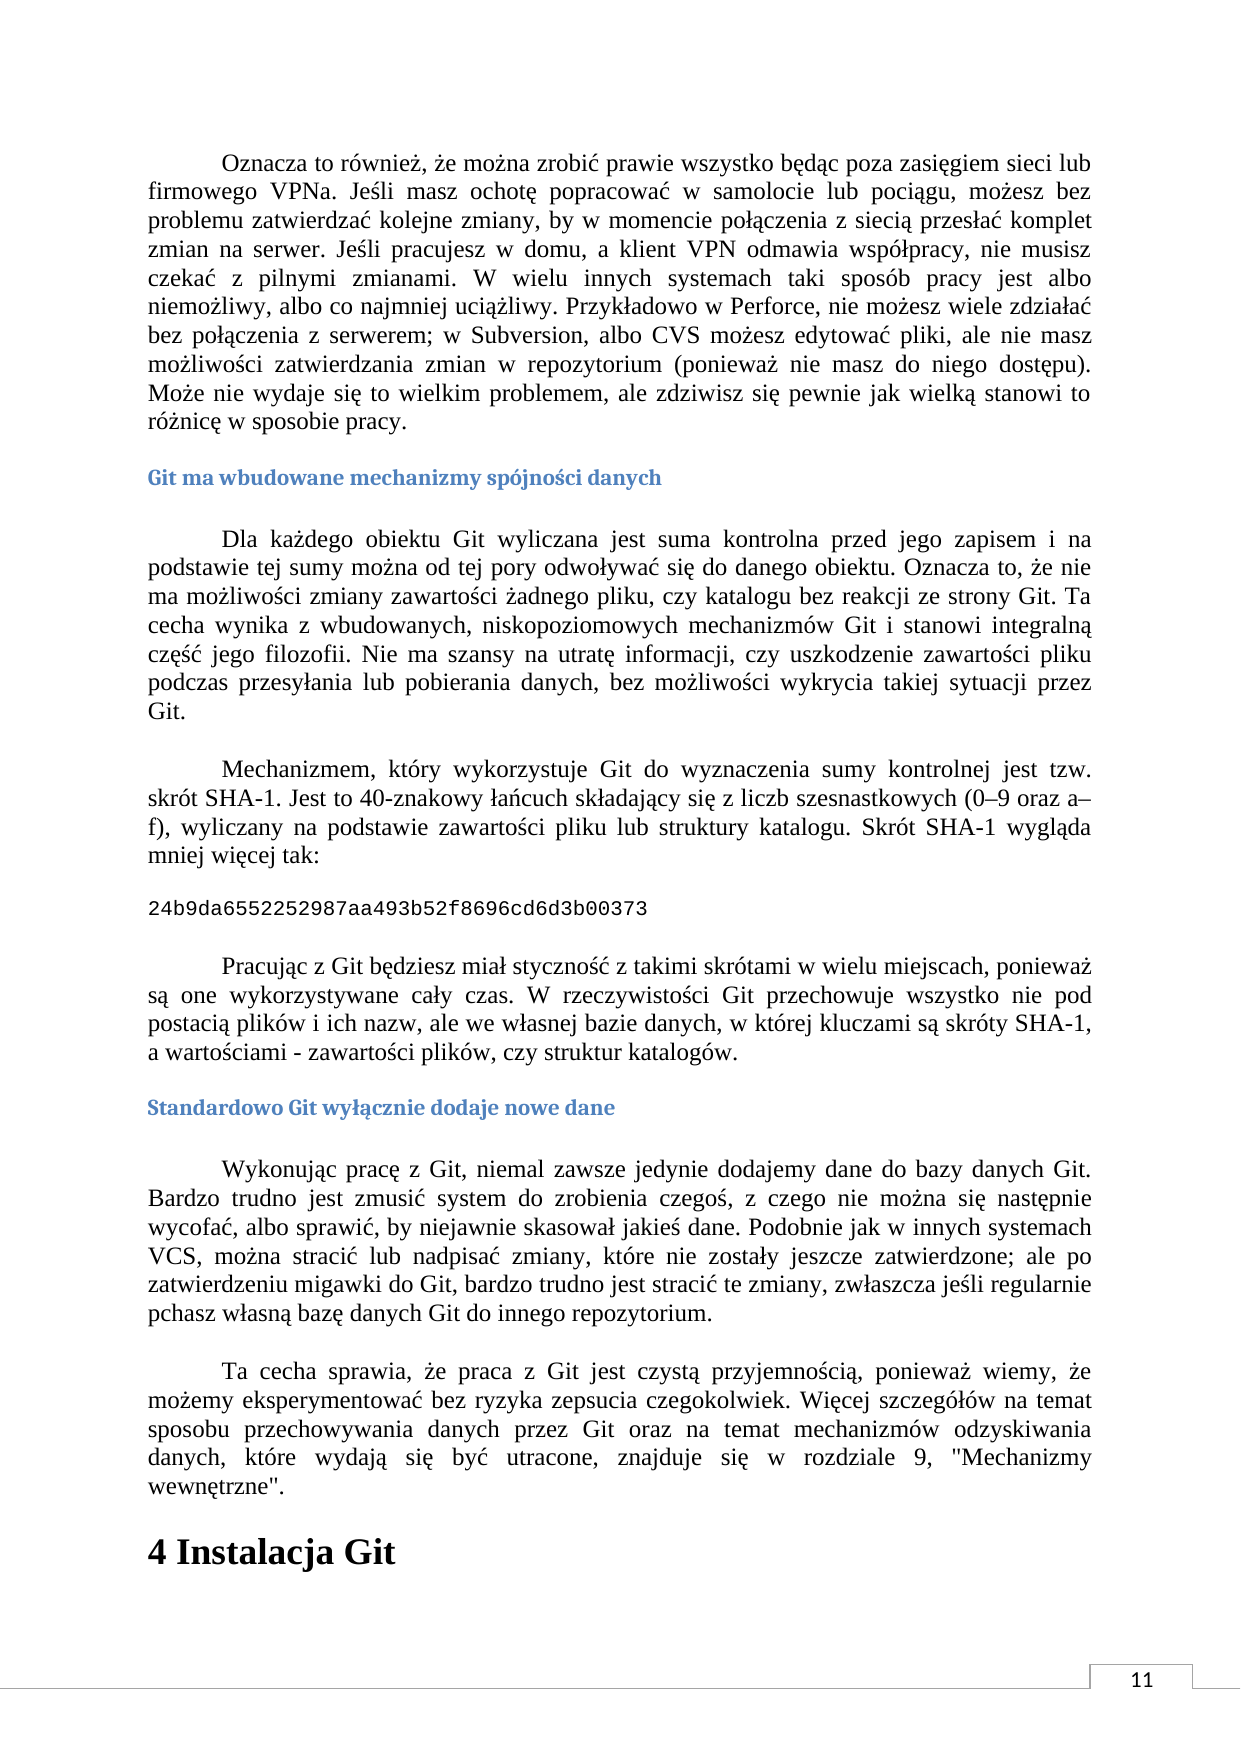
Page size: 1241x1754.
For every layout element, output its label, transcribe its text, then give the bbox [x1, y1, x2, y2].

text Pracując z Git będziesz miał styczność z takimi skrótami w wielu miejscach, ponieważ są one wykorzystywane cały czas. W rzeczywistości Git przechowuje wszystko nie pod postacią plików i ich nazw, ale we własnej bazie danych, w której kluczami są skróty SHA-1, a wartościami - zawartości plików, czy struktur katalogów. [148, 951, 1093, 1066]
subtitle Git ma wbudowane mechanizmy spójności danych [148, 464, 1093, 491]
text Oznacza to również, że można zrobić prawie wszystko będąc poza zasięgiem sieci lub firmowego VPNa. Jeśli masz ochotę popracować w samolocie lub pociągu, możesz bez problemu zatwierdzać kolejne zmiany, by w momencie połączenia z siecią przesłać komplet zmian na serwer. Jeśli pracujesz w domu, a klient VPN odmawia współpracy, nie musisz czekać z pilnymi zmianami. W wielu innych systemach taki sposób pracy jest albo niemożliwy, albo co najmniej uciążliwy. Przykładowo w Perforce, nie możesz wiele zdziałać bez połączenia z serwerem; w Subversion, albo CVS możesz edytować pliki, ale nie masz możliwości zatwierdzania zmian w repozytorium (ponieważ nie masz do niego dostępu). Może nie wydaje się to wielkim problemem, ale zdziwisz się pewnie jak wielką stanowi to różnicę w sposobie pracy. [148, 148, 1093, 435]
text Dla każdego obiektu Git wyliczana jest suma kontrolna przed jego zapisem i na podstawie tej sumy można od tej pory odwoływać się do danego obiektu. Oznacza to, że nie ma możliwości zmiany zawartości żadnego pliku, czy katalogu bez reakcji ze strony Git. Ta cecha wynika z wbudowanych, niskopoziomowych mechanizmów Git i stanowi integralną część jego filozofii. Nie ma szansy na utratę informacji, czy uszkodzenie zawartości pliku podczas przesyłania lub pobierania danych, bez możliwości wykrycia takiej sytuacji przez Git. [148, 524, 1093, 725]
subtitle 4 Instalacja Git [148, 1529, 1093, 1572]
subtitle Standardowo Git wyłącznie dodaje nowe dane [148, 1095, 1093, 1122]
text Mechanizmem, który wykorzystuje Git do wyznaczenia sumy kontrolnej jest tzw. skrót SHA-1. Jest to 40-znakowy łańcuch składający się z liczb szesnastkowych (0–9 oraz a–f), wyliczany na podstawie zawartości pliku lub struktury katalogu. Skrót SHA-1 wygląda mniej więcej tak: [148, 754, 1093, 869]
text 24b9da6552252987aa493b52f8696cd6d3b00373 [148, 898, 1093, 922]
